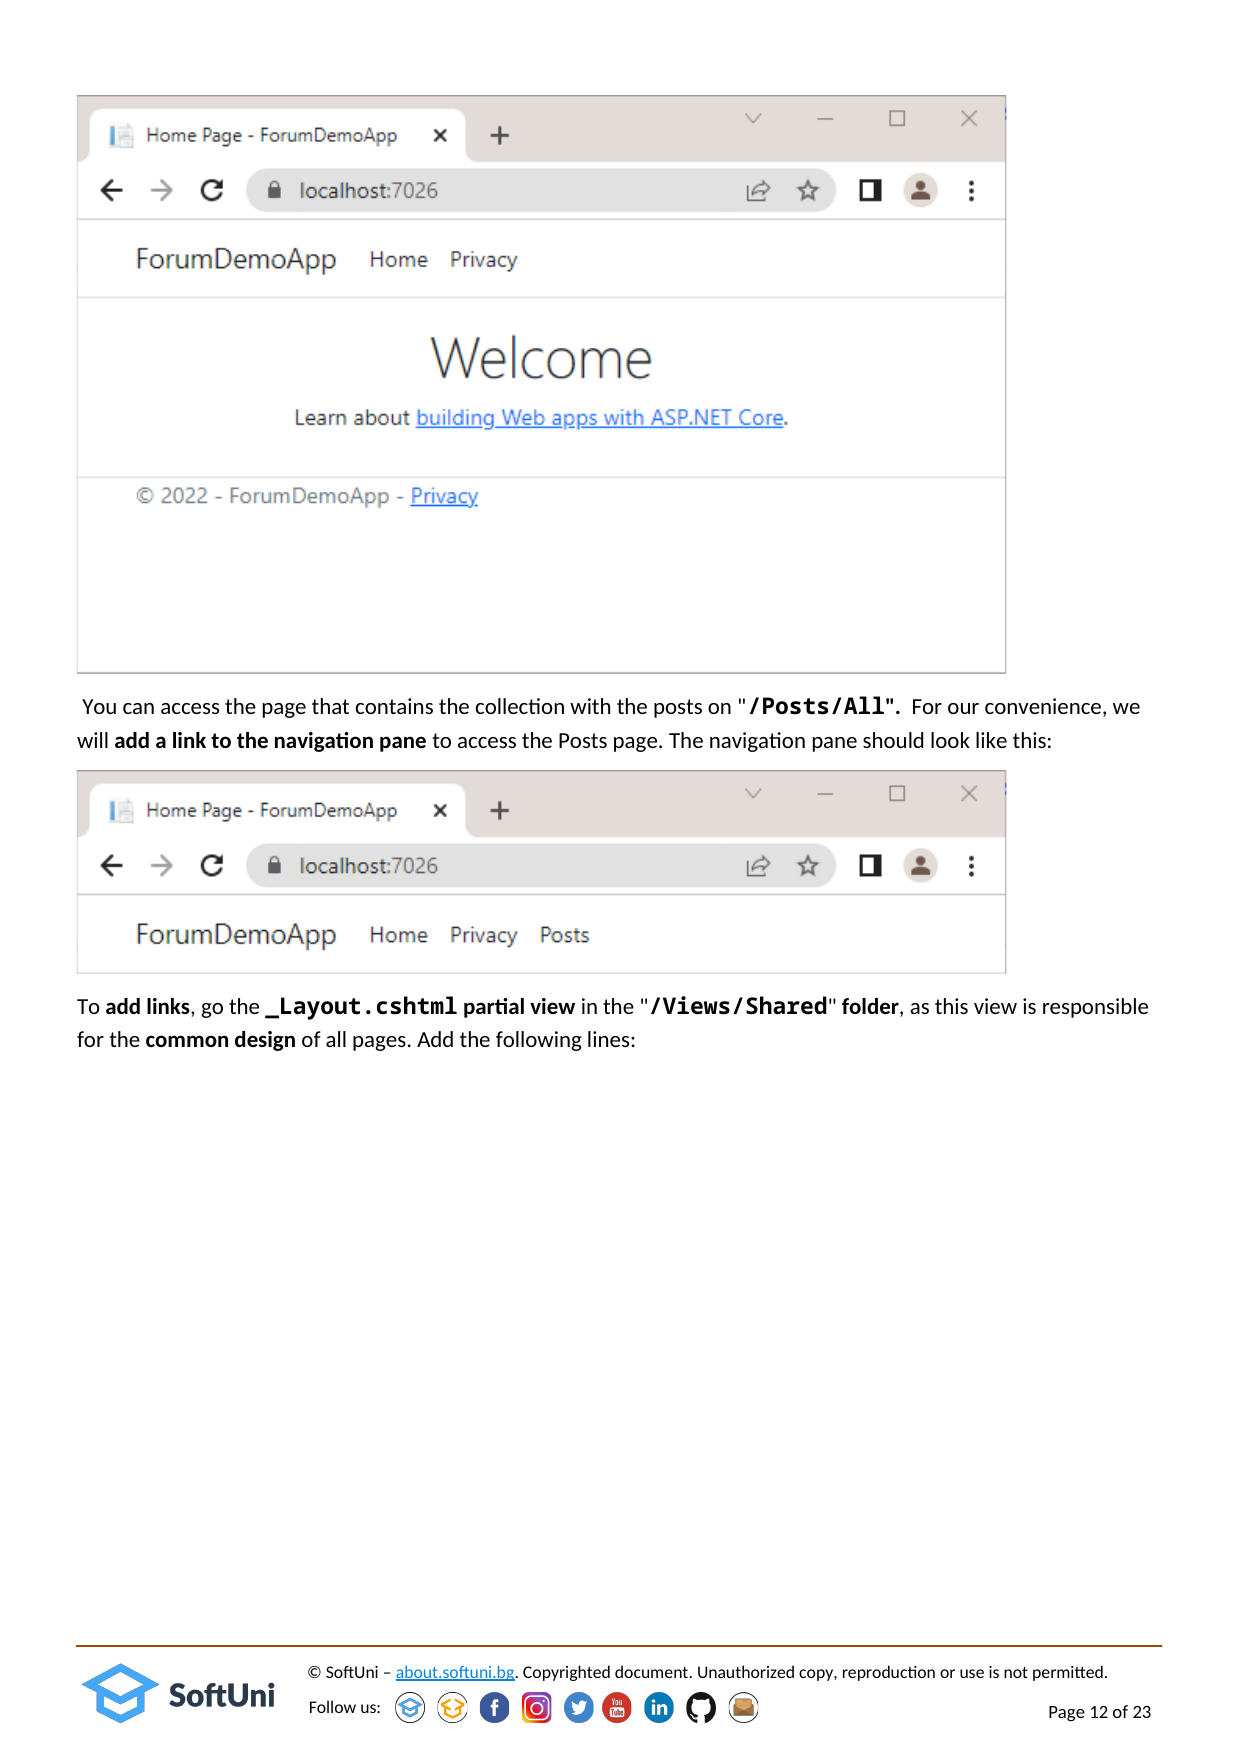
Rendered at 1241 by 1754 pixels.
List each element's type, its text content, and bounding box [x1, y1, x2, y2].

picture [437, 1692, 468, 1723]
picture [728, 1692, 759, 1723]
picture [564, 1692, 594, 1723]
picture [522, 1692, 552, 1723]
picture [75, 1658, 281, 1729]
picture [665, 1692, 674, 1701]
picture [644, 1692, 653, 1701]
picture [686, 1692, 716, 1723]
picture [479, 1692, 510, 1723]
picture [644, 1714, 653, 1723]
picture [658, 1705, 667, 1714]
picture [665, 1714, 674, 1723]
picture [76, 95, 1007, 674]
picture [602, 1692, 632, 1723]
picture [395, 1692, 425, 1723]
text To add links, go the _Layout.cshtml partial view in the "/Views/Shared" folder, as this view is responsible for the common design of all pages. Add the following lines: [77, 990, 1163, 1054]
picture [76, 770, 1007, 974]
text You can access the page that contains the collection with the posts on "/Posts/All". For our convenience, we will add a link to the navigation pane to access the Posts page. The navigation pane should look like this: [77, 690, 1163, 754]
